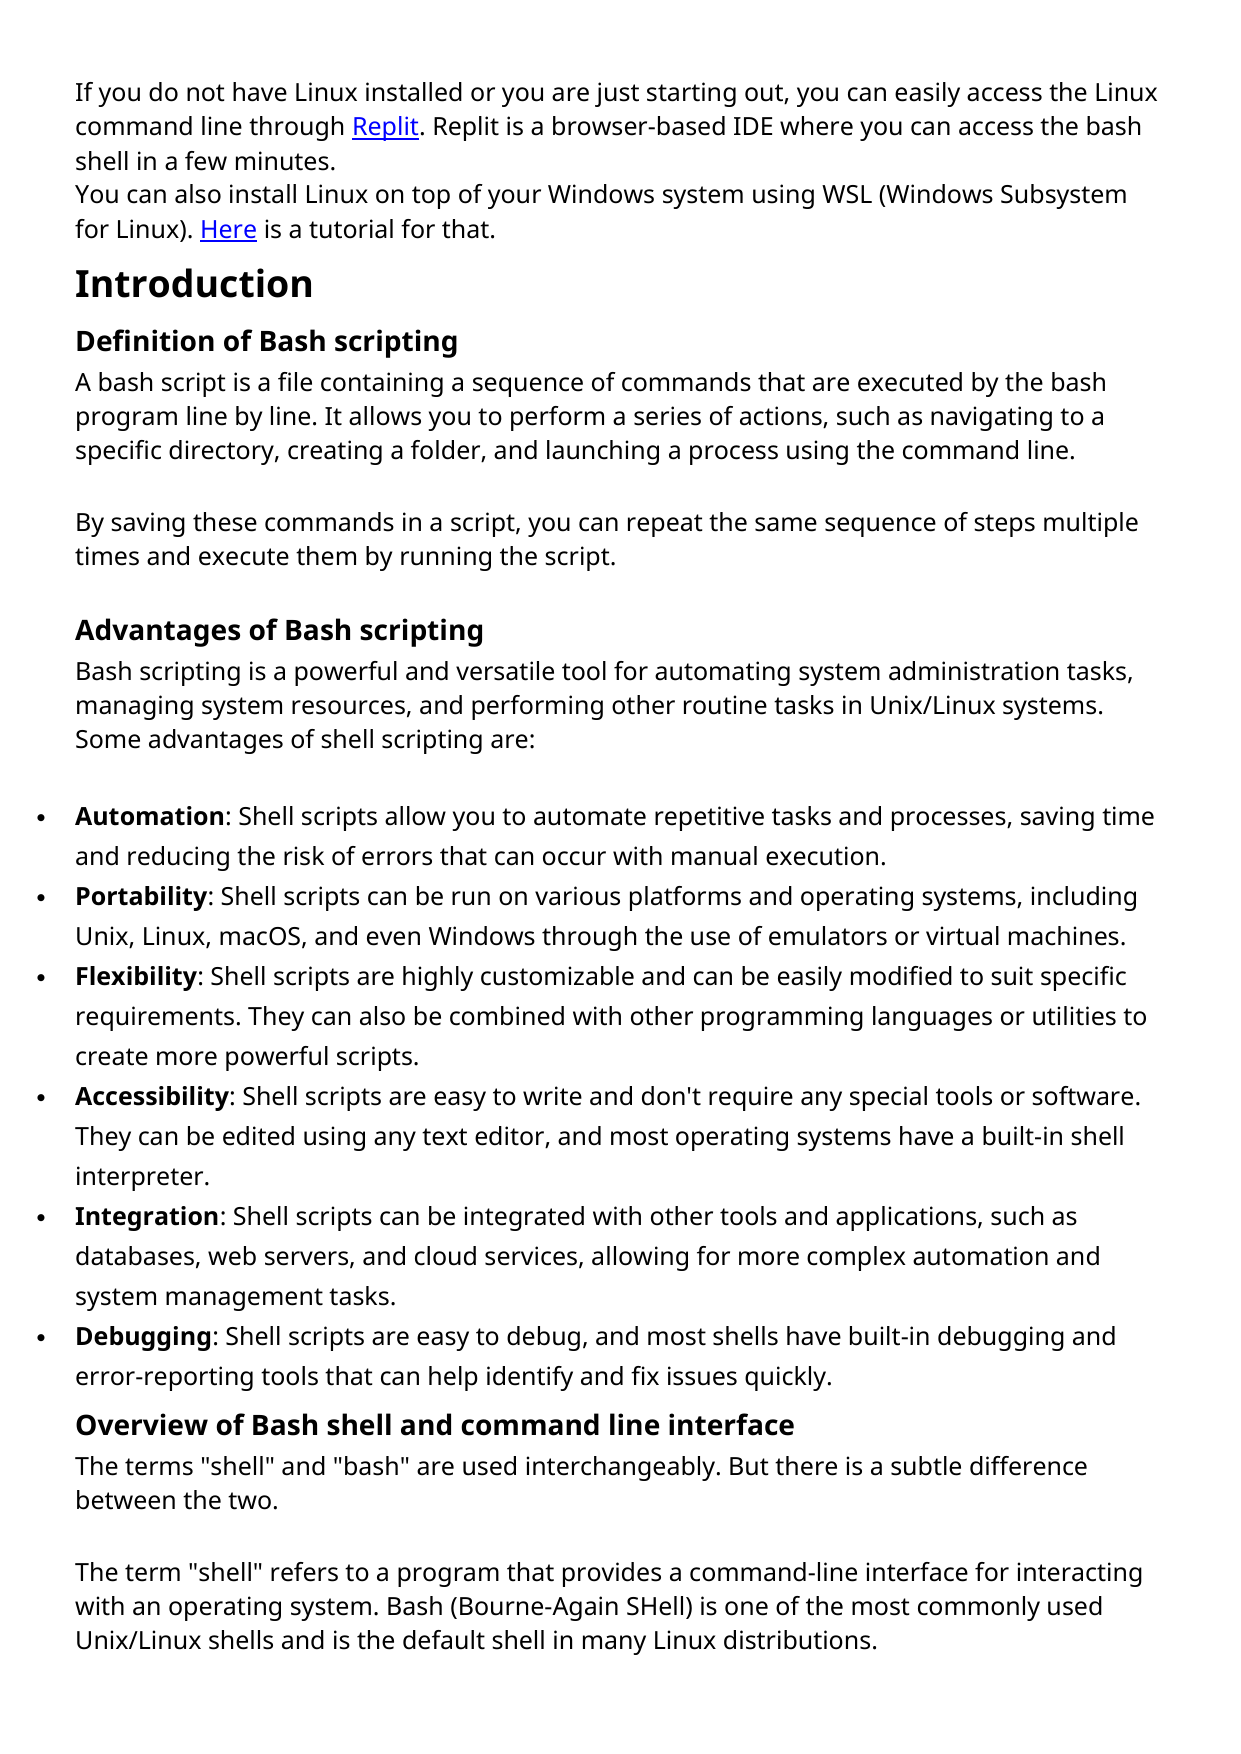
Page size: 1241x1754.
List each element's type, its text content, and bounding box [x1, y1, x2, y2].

text The terms "shell" and "bash" are used interchangeably. But there is a subtle difference between the two. [75, 1449, 1165, 1517]
text Introduction [75, 258, 1165, 309]
text If you do not have Linux installed or you are just starting out, you can easily access the Linux command line through Replit. Replit is a browser-based IDE where you can access the bash shell in a few minutes. [75, 75, 1165, 177]
text By saving these commands in a script, you can repeat the same sequence of steps multiple times and execute them by running the script. [75, 504, 1165, 572]
text Bash scripting is a powerful and versatile tool for automating system administration tasks, managing system resources, and performing other routine tasks in Unix/Linux systems. Some advantages of shell scripting are: [75, 653, 1165, 756]
text The term "shell" refers to a program that provides a command-line interface for interacting with an operating system. Bash (Bourne-Again SHell) is one of the most commonly used Unix/Linux shells and is the default shell in many Linux distributions. [75, 1554, 1165, 1657]
text Overview of Bash shell and command line interface [75, 1406, 1165, 1444]
text Definition of Bash scripting [75, 321, 1165, 360]
list Accessibility: Shell scripts are easy to write and don't require any special tools or software. They can be edited using any text editor, and most operating systems have a built-in shell interpreter. [37, 1073, 1165, 1193]
text You can also install Linux on top of your Windows system using WSL (Windows Subsystem for Linux). Here is a tutorial for that. [75, 177, 1165, 245]
list Automation: Shell scripts allow you to automate repetitive tasks and processes, saving time and reducing the risk of errors that can occur with manual execution. [37, 793, 1165, 873]
list Portability: Shell scripts can be run on various platforms and operating systems, including Unix, Linux, macOS, and even Windows through the use of emulators or virtual machines. [37, 873, 1165, 953]
list Flexibility: Shell scripts are highly customizable and can be easily modified to suit specific requirements. They can also be combined with other programming languages or utilities to create more powerful scripts. [37, 953, 1165, 1073]
text Advantages of Bash scripting [75, 610, 1165, 648]
text A bash script is a file containing a sequence of commands that are executed by the bash program line by line. It allows you to perform a series of actions, such as navigating to a specific directory, creating a folder, and launching a process using the command line. [75, 365, 1165, 467]
list Debugging: Shell scripts are easy to debug, and most shells have built-in debugging and error-reporting tools that can help identify and fix issues quickly. [37, 1313, 1165, 1393]
list Integration: Shell scripts can be integrated with other tools and applications, such as databases, web servers, and cloud services, allowing for more complex automation and system management tasks. [37, 1193, 1165, 1313]
